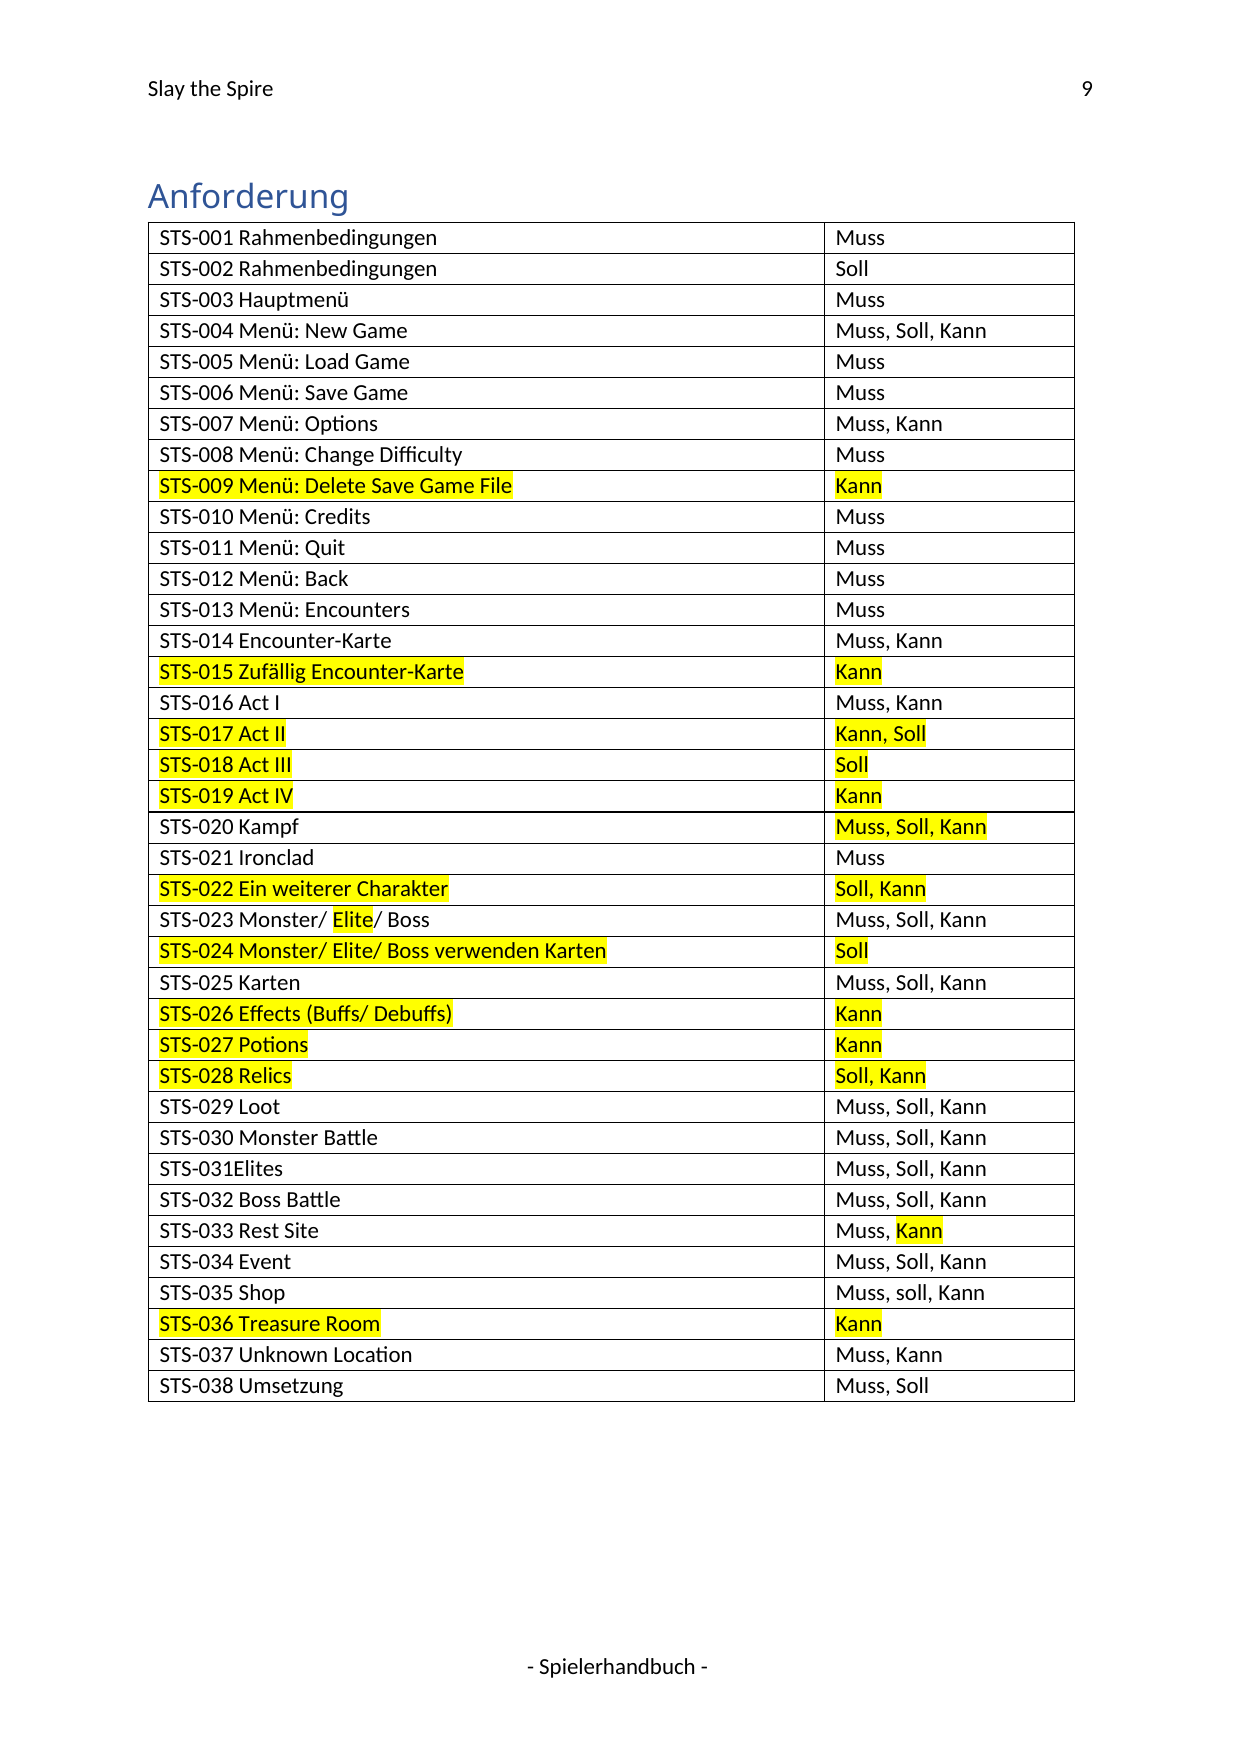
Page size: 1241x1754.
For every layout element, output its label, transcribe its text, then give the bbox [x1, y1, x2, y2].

table_cell STS-006 Menü: Save Game [149, 378, 824, 408]
table_cell Muss, Soll, Kann [825, 813, 1074, 842]
table_cell Kann [825, 471, 1074, 501]
table_cell Soll, Kann [825, 875, 1074, 904]
table_cell STS-015 Zufällig Encounter-Karte [149, 657, 824, 687]
table_cell STS-011 Menü: Quit [149, 533, 824, 563]
table_cell Muss, Soll [825, 1371, 1074, 1401]
table_cell STS-035 Shop [149, 1278, 824, 1308]
table_cell Muss [825, 285, 1074, 315]
table_cell STS-019 Act IV [149, 781, 824, 811]
table_cell STS-008 Menü: Change Difficulty [149, 440, 824, 470]
table_cell Muss, Kann [825, 1216, 1074, 1246]
table_cell Muss, Soll, Kann [825, 1247, 1074, 1277]
table_cell Muss, Soll, Kann [825, 1185, 1074, 1215]
table_cell STS-036 Treasure Room [149, 1309, 824, 1339]
table_cell STS-016 Act I [149, 688, 824, 718]
table_cell Muss [825, 533, 1074, 563]
table_cell STS-010 Menü: Credits [149, 502, 824, 532]
table_cell Muss [825, 844, 1074, 873]
table_header Muss [825, 223, 1074, 253]
table_cell Soll [825, 750, 1074, 780]
table_cell STS-032 Boss Battle [149, 1185, 824, 1215]
table_cell Muss, Soll, Kann [825, 906, 1074, 936]
table_cell STS-005 Menü: Load Game [149, 347, 824, 377]
table_cell STS-013 Menü: Encounters [149, 595, 824, 625]
table_cell STS-003 Hauptmenü [149, 285, 824, 315]
table_cell Soll [825, 254, 1074, 284]
table_header STS-001 Rahmenbedingungen [149, 223, 824, 253]
table_cell STS-030 Monster Battle [149, 1123, 824, 1153]
table_cell STS-034 Event [149, 1247, 824, 1277]
table_cell Kann [825, 1030, 1074, 1060]
table_cell STS-012 Menü: Back [149, 564, 824, 594]
table_cell Muss [825, 440, 1074, 470]
table_cell STS-029 Loot [149, 1092, 824, 1122]
table_cell STS-021 Ironclad [149, 844, 824, 873]
table_cell STS-004 Menü: New Game [149, 316, 824, 346]
table_cell Muss [825, 502, 1074, 532]
table_cell Muss [825, 378, 1074, 408]
table_cell Muss, Soll, Kann [825, 316, 1074, 346]
subtitle Anforderung [148, 173, 1093, 218]
table_cell Muss, soll, Kann [825, 1278, 1074, 1308]
table_cell Muss, Soll, Kann [825, 1123, 1074, 1153]
table_cell STS-022 Ein weiterer Charakter [149, 875, 824, 904]
table_cell STS-027 Potions [149, 1030, 824, 1060]
table_cell Muss, Kann [825, 409, 1074, 439]
table_cell Muss [825, 347, 1074, 377]
table_cell Muss, Soll, Kann [825, 968, 1074, 998]
table_cell STS-024 Monster/ Elite/ Boss verwenden Karten [149, 937, 824, 967]
table_cell STS-026 Effects (Buffs/ Debuffs) [149, 999, 824, 1029]
table_cell Muss, Soll, Kann [825, 1154, 1074, 1184]
table_cell STS-018 Act III [149, 750, 824, 780]
table_cell STS-014 Encounter-Karte [149, 626, 824, 656]
table_cell STS-007 Menü: Options [149, 409, 824, 439]
table_cell Muss, Kann [825, 1340, 1074, 1370]
table_cell Muss, Kann [825, 688, 1074, 718]
table_cell Kann, Soll [825, 719, 1074, 749]
table_cell STS-009 Menü: Delete Save Game File [149, 471, 824, 501]
table_cell STS-033 Rest Site [149, 1216, 824, 1246]
table_cell STS-025 Karten [149, 968, 824, 998]
table_cell Muss [825, 595, 1074, 625]
table_cell Muss, Soll, Kann [825, 1092, 1074, 1122]
table_cell STS-002 Rahmenbedingungen [149, 254, 824, 284]
table_cell STS-031Elites [149, 1154, 824, 1184]
table_cell Kann [825, 657, 1074, 687]
table_cell STS-037 Unknown Location [149, 1340, 824, 1370]
table_cell Muss, Kann [825, 626, 1074, 656]
table_cell STS-020 Kampf [149, 813, 824, 842]
table_cell Muss [825, 564, 1074, 594]
table_cell STS-017 Act II [149, 719, 824, 749]
table_cell STS-023 Monster/ Elite/ Boss [149, 906, 824, 936]
table_cell Kann [825, 999, 1074, 1029]
table_cell STS-038 Umsetzung [149, 1371, 824, 1401]
table_cell Kann [825, 781, 1074, 811]
table_cell Soll, Kann [825, 1061, 1074, 1091]
table_cell Kann [825, 1309, 1074, 1339]
table_cell STS-028 Relics [149, 1061, 824, 1091]
table_cell Soll [825, 937, 1074, 967]
